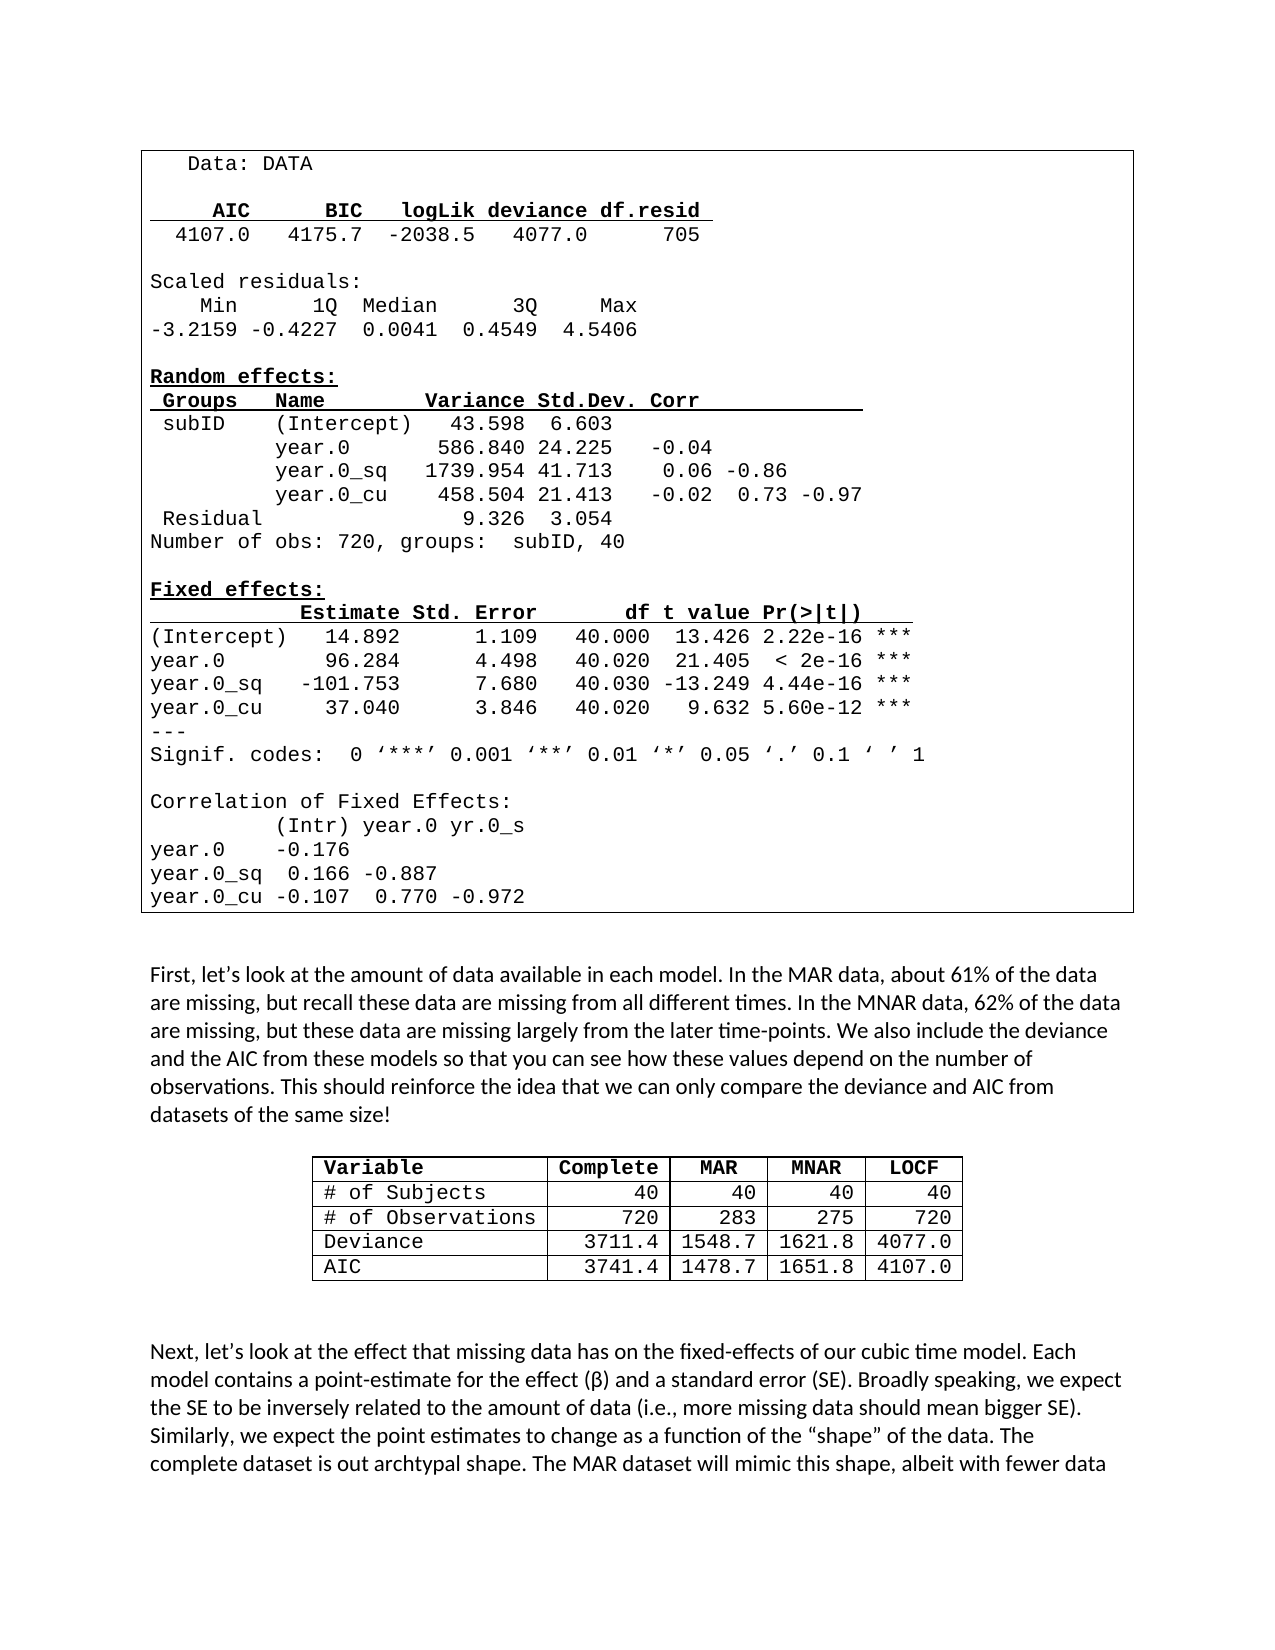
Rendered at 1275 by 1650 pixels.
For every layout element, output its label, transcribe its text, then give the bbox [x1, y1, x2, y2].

text Groups Name Variance Std.Dev. Corr [150, 389, 1125, 413]
text Scaled residuals: [150, 271, 1125, 295]
table_cell 4107.0 [866, 1256, 962, 1280]
table_cell 720 [866, 1207, 962, 1230]
table_cell AIC [313, 1256, 547, 1280]
table_cell 40 [548, 1182, 669, 1206]
text (Intr) year.0 yr.0_s [150, 815, 1125, 839]
text Fixed effects: [150, 579, 1125, 602]
text Data: DATA [142, 151, 1133, 177]
text year.0_sq 0.166 -0.887 [150, 862, 1125, 883]
text --- [150, 721, 1125, 744]
text Number of obs: 720, groups: subID, 40 [150, 531, 1125, 555]
table_cell 1548.7 [671, 1231, 767, 1255]
text year.0_cu 458.504 21.413 -0.02 0.73 -0.97 [150, 484, 1125, 508]
table_cell 3711.4 [548, 1231, 669, 1255]
table_cell Deviance [313, 1231, 547, 1255]
table_cell 40 [671, 1182, 767, 1206]
text year.0_cu 37.040 3.846 40.020 9.632 5.60e-12 *** [150, 697, 1125, 721]
table_header Variable [313, 1158, 547, 1181]
table_cell 40 [866, 1182, 962, 1206]
table_cell 1651.8 [768, 1256, 865, 1280]
text Random effects: [150, 366, 1125, 389]
table_header MNAR [768, 1158, 865, 1181]
text year.0_sq -101.753 7.680 40.030 -13.249 4.44e-16 *** [150, 673, 1125, 697]
text Estimate Std. Error df t value Pr(>|t|) [150, 602, 1125, 626]
text -3.2159 -0.4227 0.0041 0.4549 4.5406 [150, 319, 1125, 342]
text year.0 -0.176 [150, 839, 1125, 862]
text subID (Intercept) 43.598 6.603 [150, 413, 1125, 437]
table_cell 1478.7 [671, 1256, 767, 1280]
text Correlation of Fixed Effects: [150, 792, 1125, 815]
table_header LOCF [866, 1158, 962, 1181]
table_cell 283 [671, 1207, 767, 1230]
text First, let’s look at the amount of data available in each model. In the MAR data, about 61% of the data are missing, but recall these data are missing from all different times. In the MNAR data, 62% of the data are missing, but these data are missing largely from the later time-points. We also include the deviance and the AIC from these models so that you can see how these values depend on the number of observations. This should reinforce the idea that we can only compare the deviance and AIC from datasets of the same size! [150, 960, 1125, 1128]
table_cell 275 [768, 1207, 865, 1230]
text (Intercept) 14.892 1.109 40.000 13.426 2.22e-16 *** [150, 626, 1125, 650]
text year.0 96.284 4.498 40.020 21.405 < 2e-16 *** [150, 650, 1125, 673]
table_header MAR [671, 1158, 767, 1181]
text year.0_cu -0.107 0.770 -0.972 [142, 883, 1133, 912]
text AIC BIC logLik deviance df.resid [150, 200, 1125, 224]
text Residual 9.326 3.054 [150, 508, 1125, 531]
table_header Complete [548, 1158, 669, 1181]
table_cell # of Subjects [313, 1182, 547, 1206]
table_cell 40 [768, 1182, 865, 1206]
table_cell 720 [548, 1207, 669, 1230]
table_cell 1621.8 [768, 1231, 865, 1255]
text Signif. codes: 0 ‘***’ 0.001 ‘**’ 0.01 ‘*’ 0.05 ‘.’ 0.1 ‘ ’ 1 [150, 744, 1125, 768]
text year.0 586.840 24.225 -0.04 [150, 437, 1125, 461]
text year.0_sq 1739.954 41.713 0.06 -0.86 [150, 461, 1125, 484]
text 4107.0 4175.7 -2038.5 4077.0 705 [150, 224, 1125, 248]
table_cell 3741.4 [548, 1256, 669, 1280]
table_cell 4077.0 [866, 1231, 962, 1255]
text Min 1Q Median 3Q Max [150, 295, 1125, 319]
table_cell # of Observations [313, 1207, 547, 1230]
